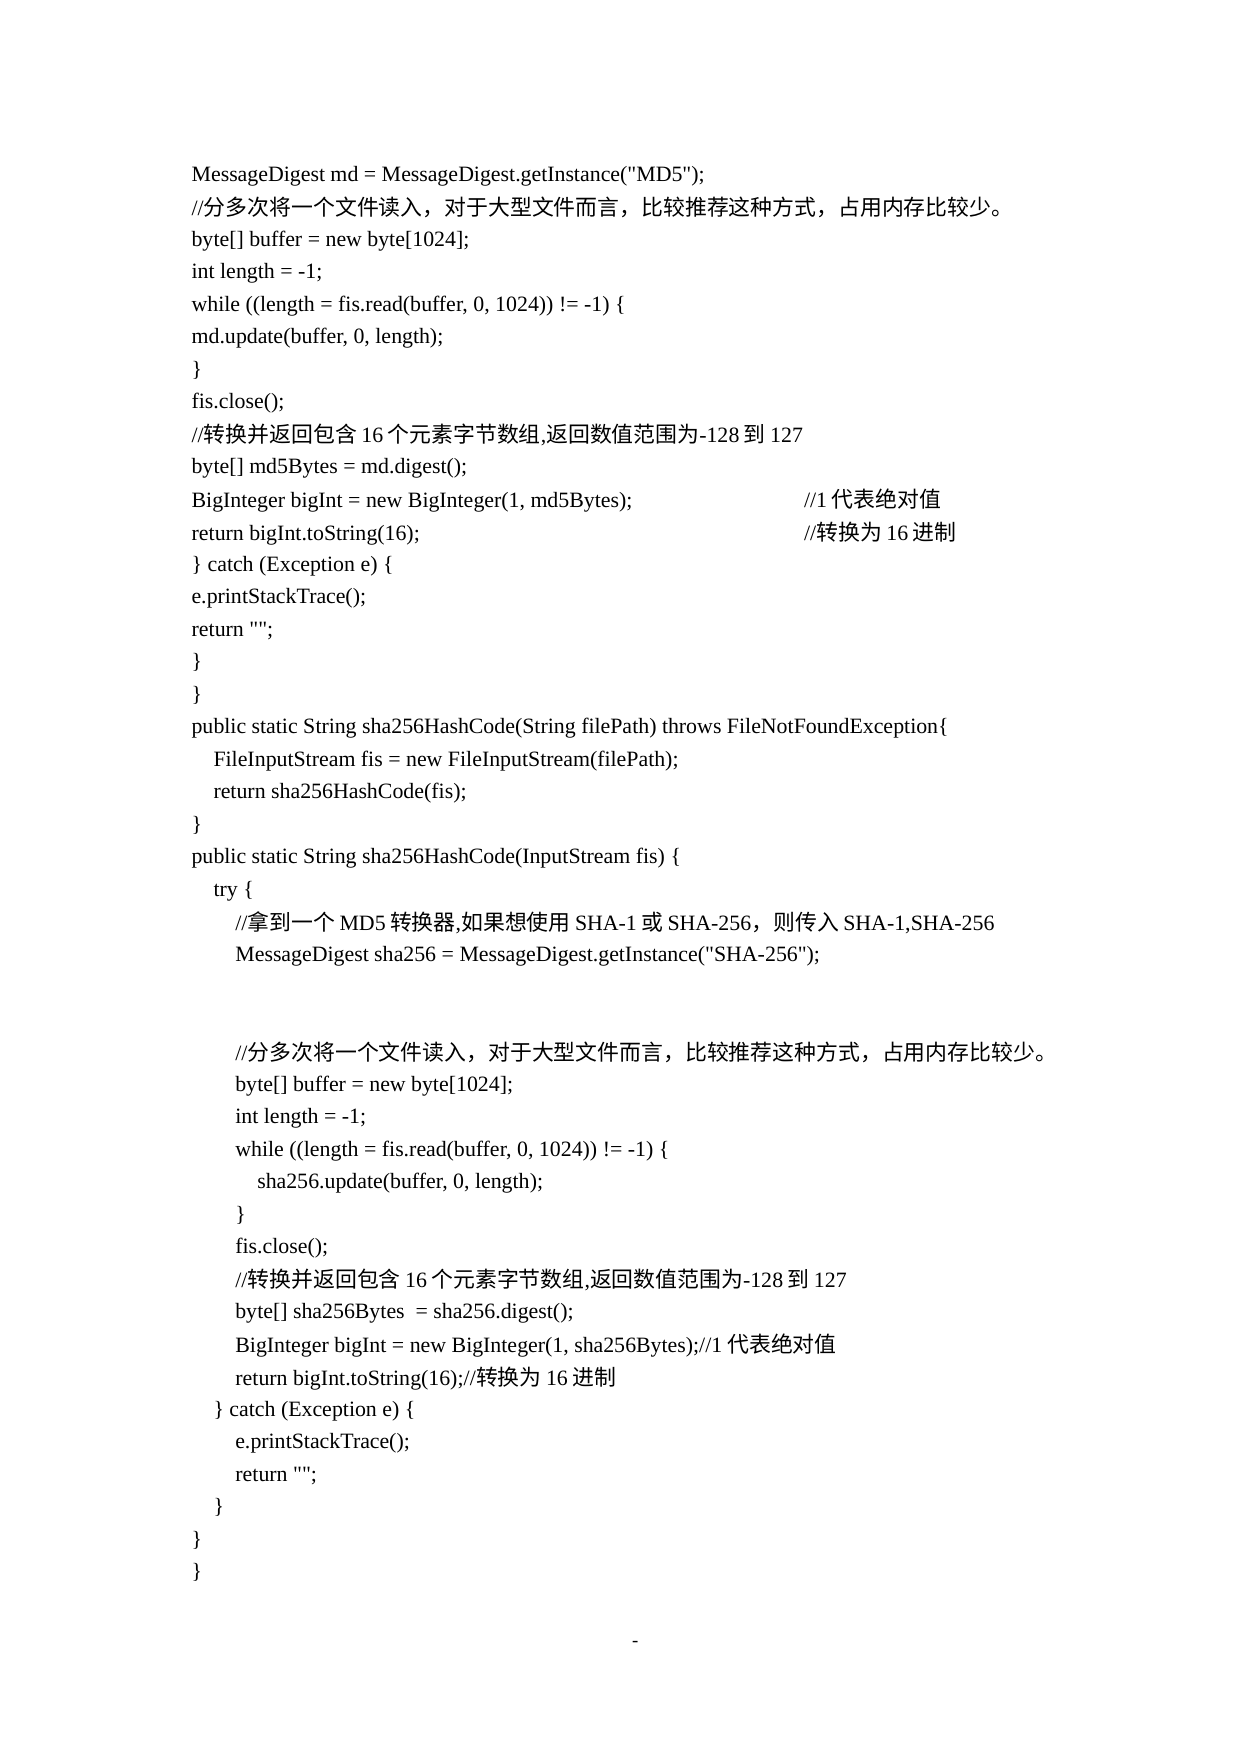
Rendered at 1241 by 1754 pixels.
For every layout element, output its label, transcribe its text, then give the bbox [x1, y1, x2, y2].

text return ""; [148, 612, 1122, 644]
text e.printStackTrace(); [148, 579, 1122, 612]
text } catch (Exception e) { [148, 1392, 1122, 1424]
text } [148, 677, 1122, 709]
text while ((length = fis.read(buffer, 0, 1024)) != -1) { [148, 287, 1122, 319]
text while ((length = fis.read(buffer, 0, 1024)) != -1) { [148, 1132, 1122, 1164]
text int length = -1; [148, 1099, 1122, 1132]
text sha256.update(buffer, 0, length); [148, 1164, 1122, 1197]
text //分多次将一个文件读入，对于大型文件而言，比较推荐这种方式，占用内存比较少。 [148, 189, 1122, 222]
text byte[] buffer = new byte[1024]; [148, 1067, 1122, 1099]
text return bigInt.toString(16); //转换为16进制 [148, 514, 1122, 547]
text return sha256HashCode(fis); [148, 774, 1122, 807]
text //分多次将一个文件读入，对于大型文件而言，比较推荐这种方式，占用内存比较少。 [148, 1034, 1122, 1067]
text md.update(buffer, 0, length); [148, 319, 1122, 352]
text } [148, 352, 1122, 384]
text return ""; [148, 1457, 1122, 1489]
text BigInteger bigInt = new BigInteger(1, sha256Bytes);//1代表绝对值 [148, 1327, 1122, 1359]
text } [148, 644, 1122, 677]
text public static String sha256HashCode(InputStream fis) { [148, 839, 1122, 872]
text //拿到一个MD5转换器,如果想使用SHA-1或SHA-256，则传入SHA-1,SHA-256 [148, 904, 1122, 937]
text try { [148, 872, 1122, 904]
text //转换并返回包含16个元素字节数组,返回数值范围为-128到127 [148, 1262, 1122, 1294]
text MessageDigest sha256 = MessageDigest.getInstance("SHA-256"); [148, 937, 1122, 969]
text byte[] md5Bytes = md.digest(); [148, 449, 1122, 482]
text int length = -1; [148, 254, 1122, 287]
text } [148, 1197, 1122, 1229]
text FileInputStream fis = new FileInputStream(filePath); [148, 742, 1122, 774]
text BigInteger bigInt = new BigInteger(1, md5Bytes); //1代表绝对值 [148, 482, 1122, 514]
text fis.close(); [148, 384, 1122, 417]
text } [148, 807, 1122, 839]
text public static String sha256HashCode(String filePath) throws FileNotFoundException{ [148, 709, 1122, 742]
text MessageDigest md = MessageDigest.getInstance("MD5"); [148, 157, 1122, 189]
text byte[] buffer = new byte[1024]; [148, 222, 1122, 254]
text byte[] sha256Bytes = sha256.digest(); [148, 1294, 1122, 1327]
text } catch (Exception e) { [148, 547, 1122, 579]
text //转换并返回包含16个元素字节数组,返回数值范围为-128到127 [148, 417, 1122, 449]
text } [148, 1489, 1122, 1522]
text return bigInt.toString(16);//转换为16进制 [148, 1359, 1122, 1392]
text } [148, 1522, 1122, 1554]
text e.printStackTrace(); [148, 1424, 1122, 1457]
text } [148, 1554, 1122, 1587]
text fis.close(); [148, 1229, 1122, 1262]
